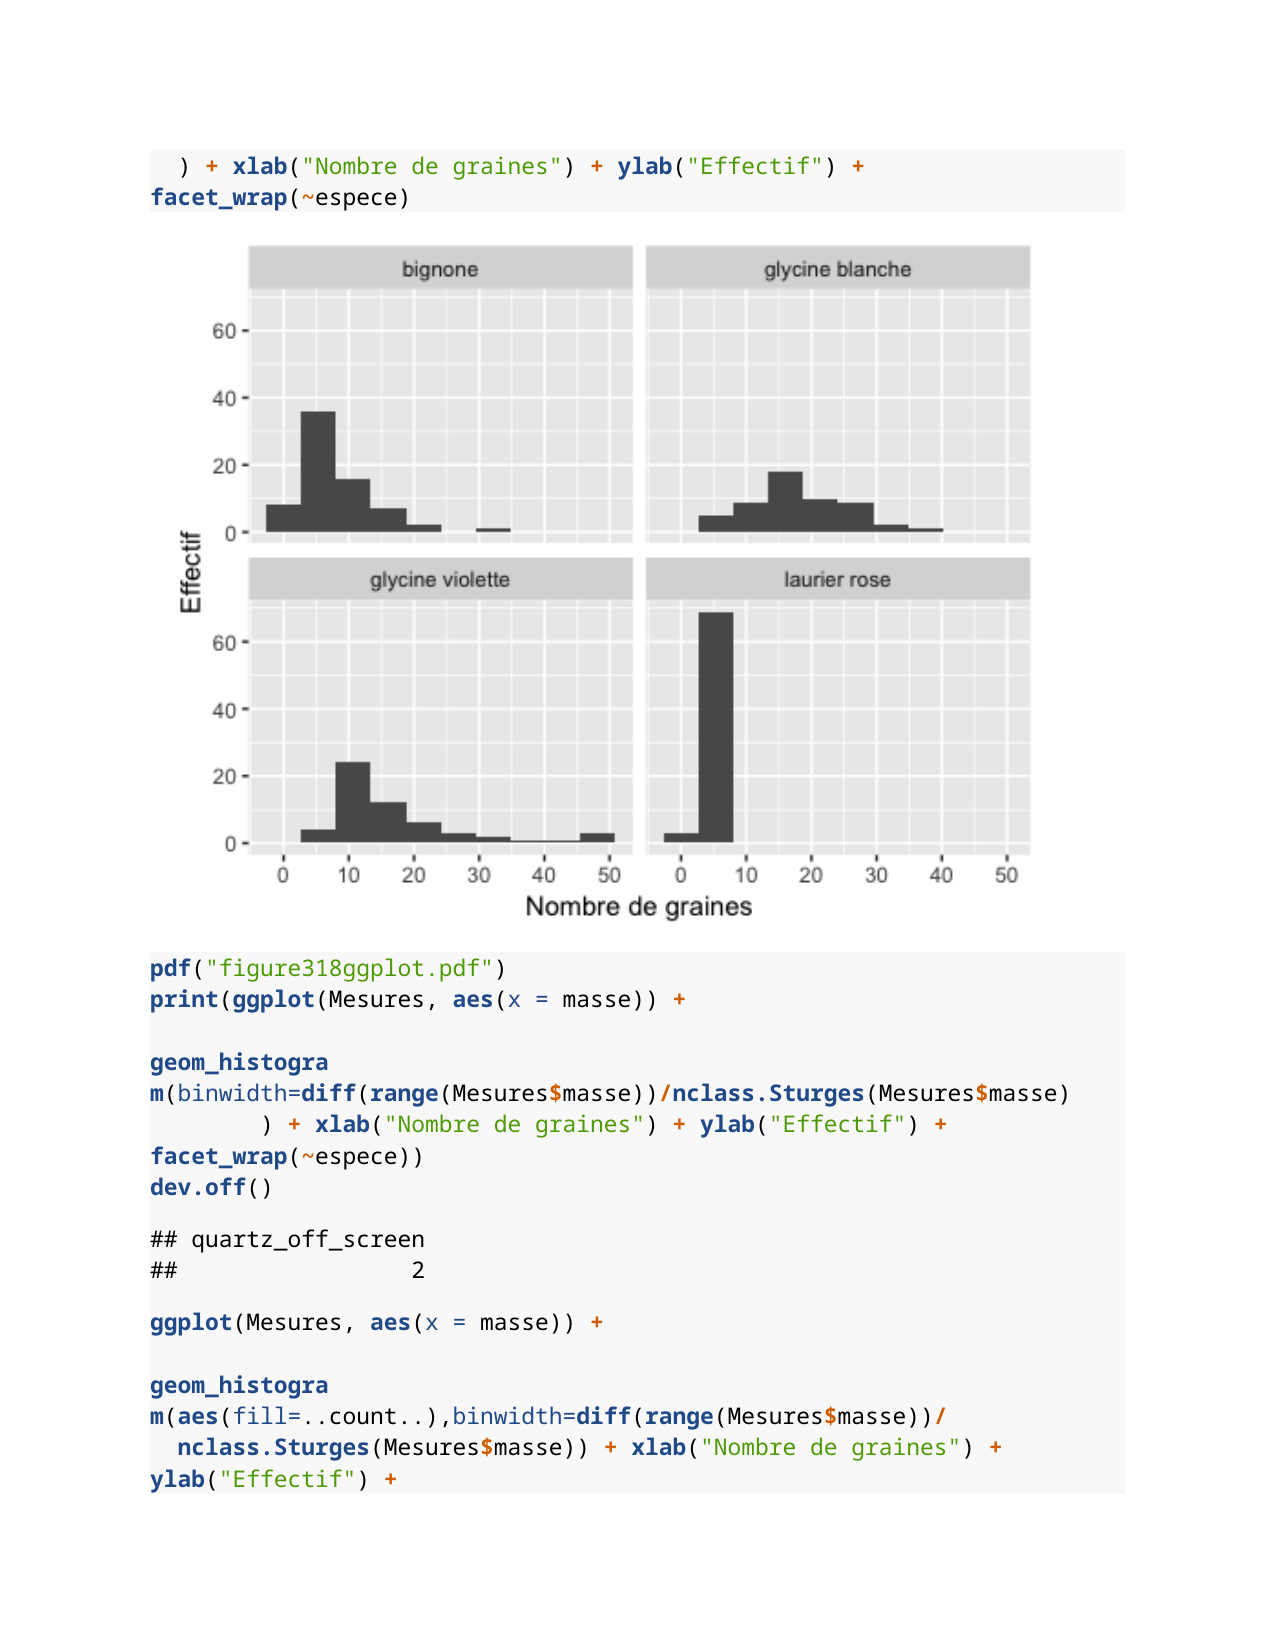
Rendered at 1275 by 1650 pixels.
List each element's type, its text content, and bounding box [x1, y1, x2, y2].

picture [168, 233, 1044, 934]
text pdf("figure318ggplot.pdf") print(ggplot(Mesures, aes(x = masse)) + geom_histogram(binwidth=diff(range(Mesures$masse))/nclass.Sturges(Mesures$masse) ) + xlab("Nombre de graines") + ylab("Effectif") + facet_wrap(~espece)) dev.off() [150, 952, 1125, 1202]
text ## quartz_off_screen ## 2 [150, 1223, 1125, 1285]
